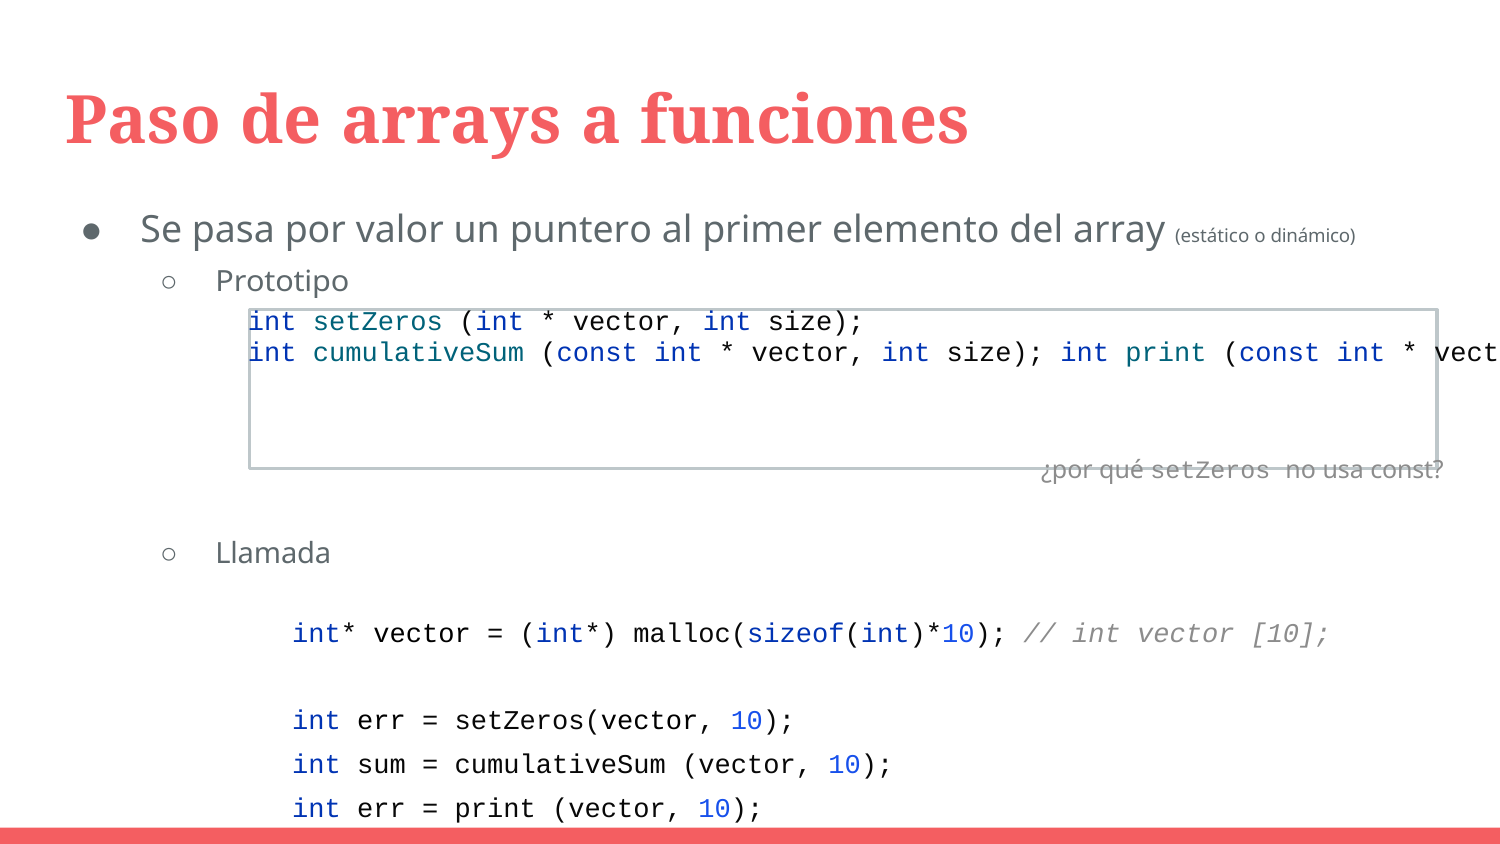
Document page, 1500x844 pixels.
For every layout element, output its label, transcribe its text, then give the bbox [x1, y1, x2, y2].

list Prototipo [160, 260, 1500, 299]
subtitle Paso de arrays a funciones [65, 72, 1500, 163]
list Se pasa por valor un puntero al primer elemento del array (estático o dinámico) [80, 202, 1500, 253]
list Llamada [160, 533, 1500, 572]
